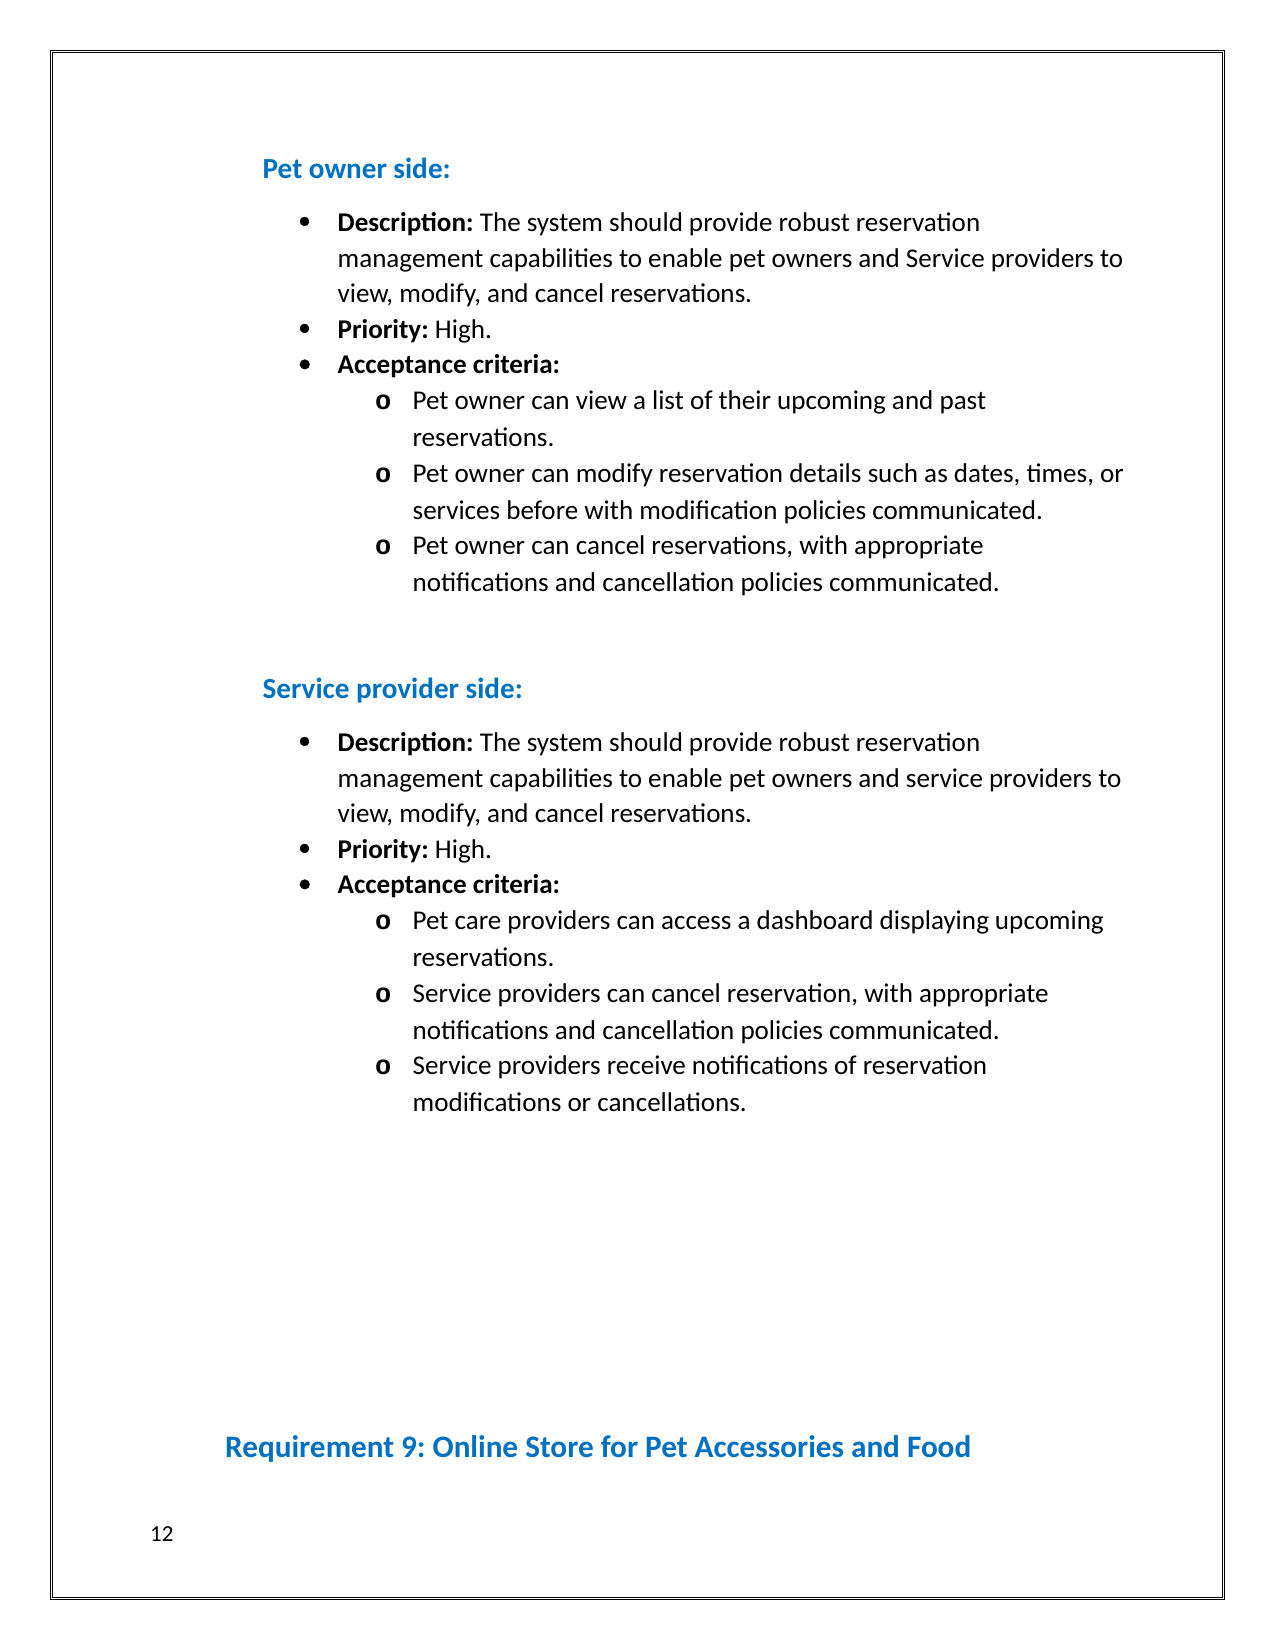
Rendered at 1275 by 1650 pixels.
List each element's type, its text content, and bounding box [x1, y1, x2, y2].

text Requirement 9: Online Store for Pet Accessories and Food [225, 1427, 1125, 1465]
list Pet care providers can access a dashboard displaying upcoming reservations. [375, 903, 1125, 973]
list Pet owner can cancel reservations, with appropriate notifications and cancellation policies communicated. [375, 528, 1125, 598]
list Service providers can cancel reservation, with appropriate notifications and cancellation policies communicated. [375, 976, 1125, 1046]
list Acceptance criteria: [300, 868, 1125, 901]
text Service provider side: [262, 670, 1125, 706]
list Service providers receive notifications of reservation modifications or cancellations. [375, 1048, 1125, 1118]
text Pet owner side: [262, 150, 1125, 186]
list Acceptance criteria: [300, 348, 1125, 381]
list Description: The system should provide robust reservation management capabilities to enable pet owners and Service providers to view, modify, and cancel reservations. [300, 205, 1125, 309]
list Pet owner can view a list of their upcoming and past reservations. [375, 383, 1125, 453]
list Priority: High. [300, 312, 1125, 345]
list Pet owner can modify reservation details such as dates, times, or services before with modification policies communicated. [375, 456, 1125, 526]
list Priority: High. [300, 832, 1125, 865]
list Description: The system should provide robust reservation management capabilities to enable pet owners and service providers to view, modify, and cancel reservations. [300, 725, 1125, 829]
